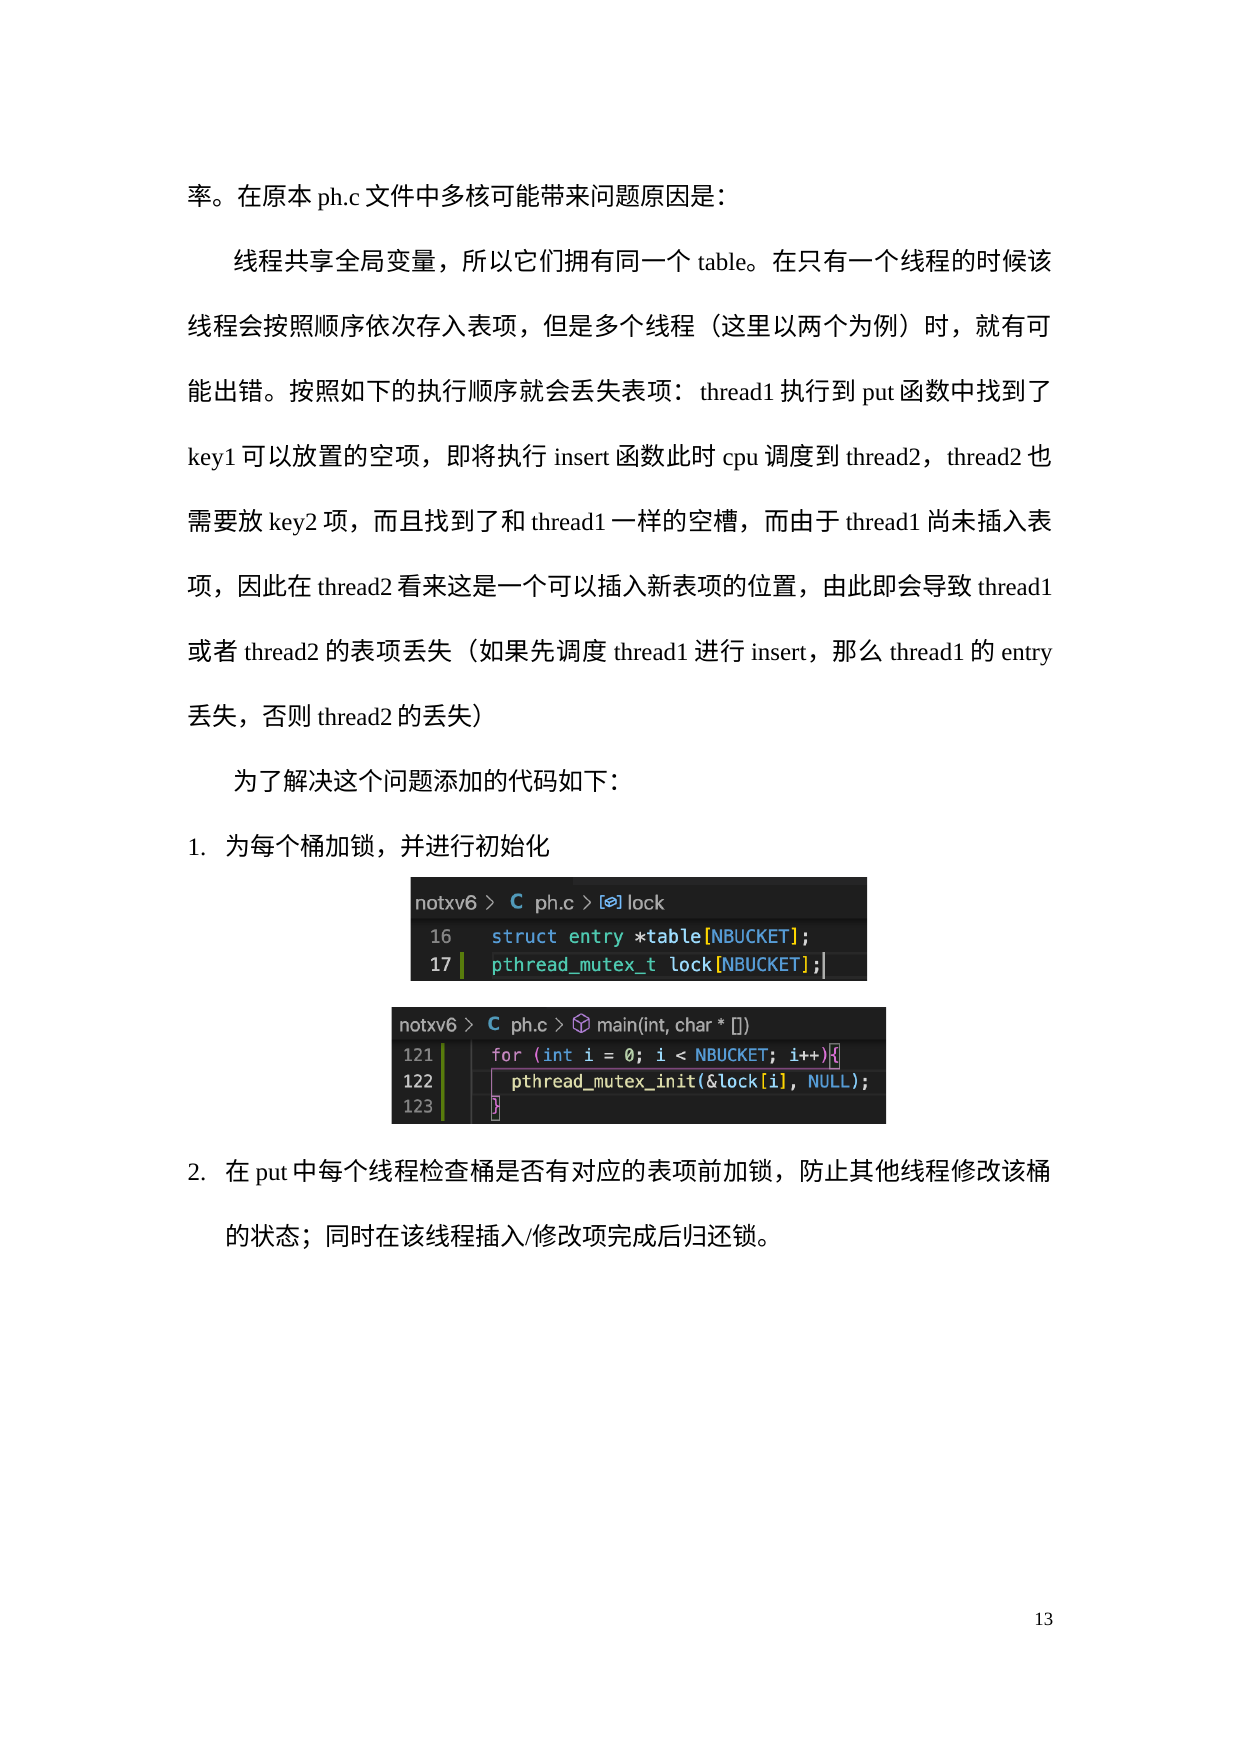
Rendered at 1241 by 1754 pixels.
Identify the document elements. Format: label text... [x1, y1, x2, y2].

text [187, 162, 1053, 227]
text 线程共享全局变量，所以它们拥有同一个table。在只有一个线程的时候该线程会按照顺序依次存入表项，但是多个线程（这里以两个为例）时，就有可能出错。按照如下的执行顺序就会丢失表项：thread1执行到put函数中找到了key1可以放置的空项，即将执行insert函数此时cpu调度到thread2，thread2也需要放key2项，而且找到了和thread1一样的空槽，而由于thread1尚未插入表项，因此在thread2看来这是一个可以插入新表项的位置，由此即会导致thread1或者thread2的表项丢失（如果先调度thread1进行insert，那么thread1的entry丢失，否则thread2的丢失） [187, 227, 1053, 747]
picture [391, 1007, 887, 1124]
picture [410, 877, 868, 981]
list 为每个桶加锁，并进行初始化 [187, 812, 1053, 877]
list 在put中每个线程检查桶是否有对应的表项前加锁，防止其他线程修改该桶的状态；同时在该线程插入/修改项完成后归还锁。 [187, 1137, 1053, 1267]
text 为了解决这个问题添加的代码如下： [187, 747, 1053, 812]
